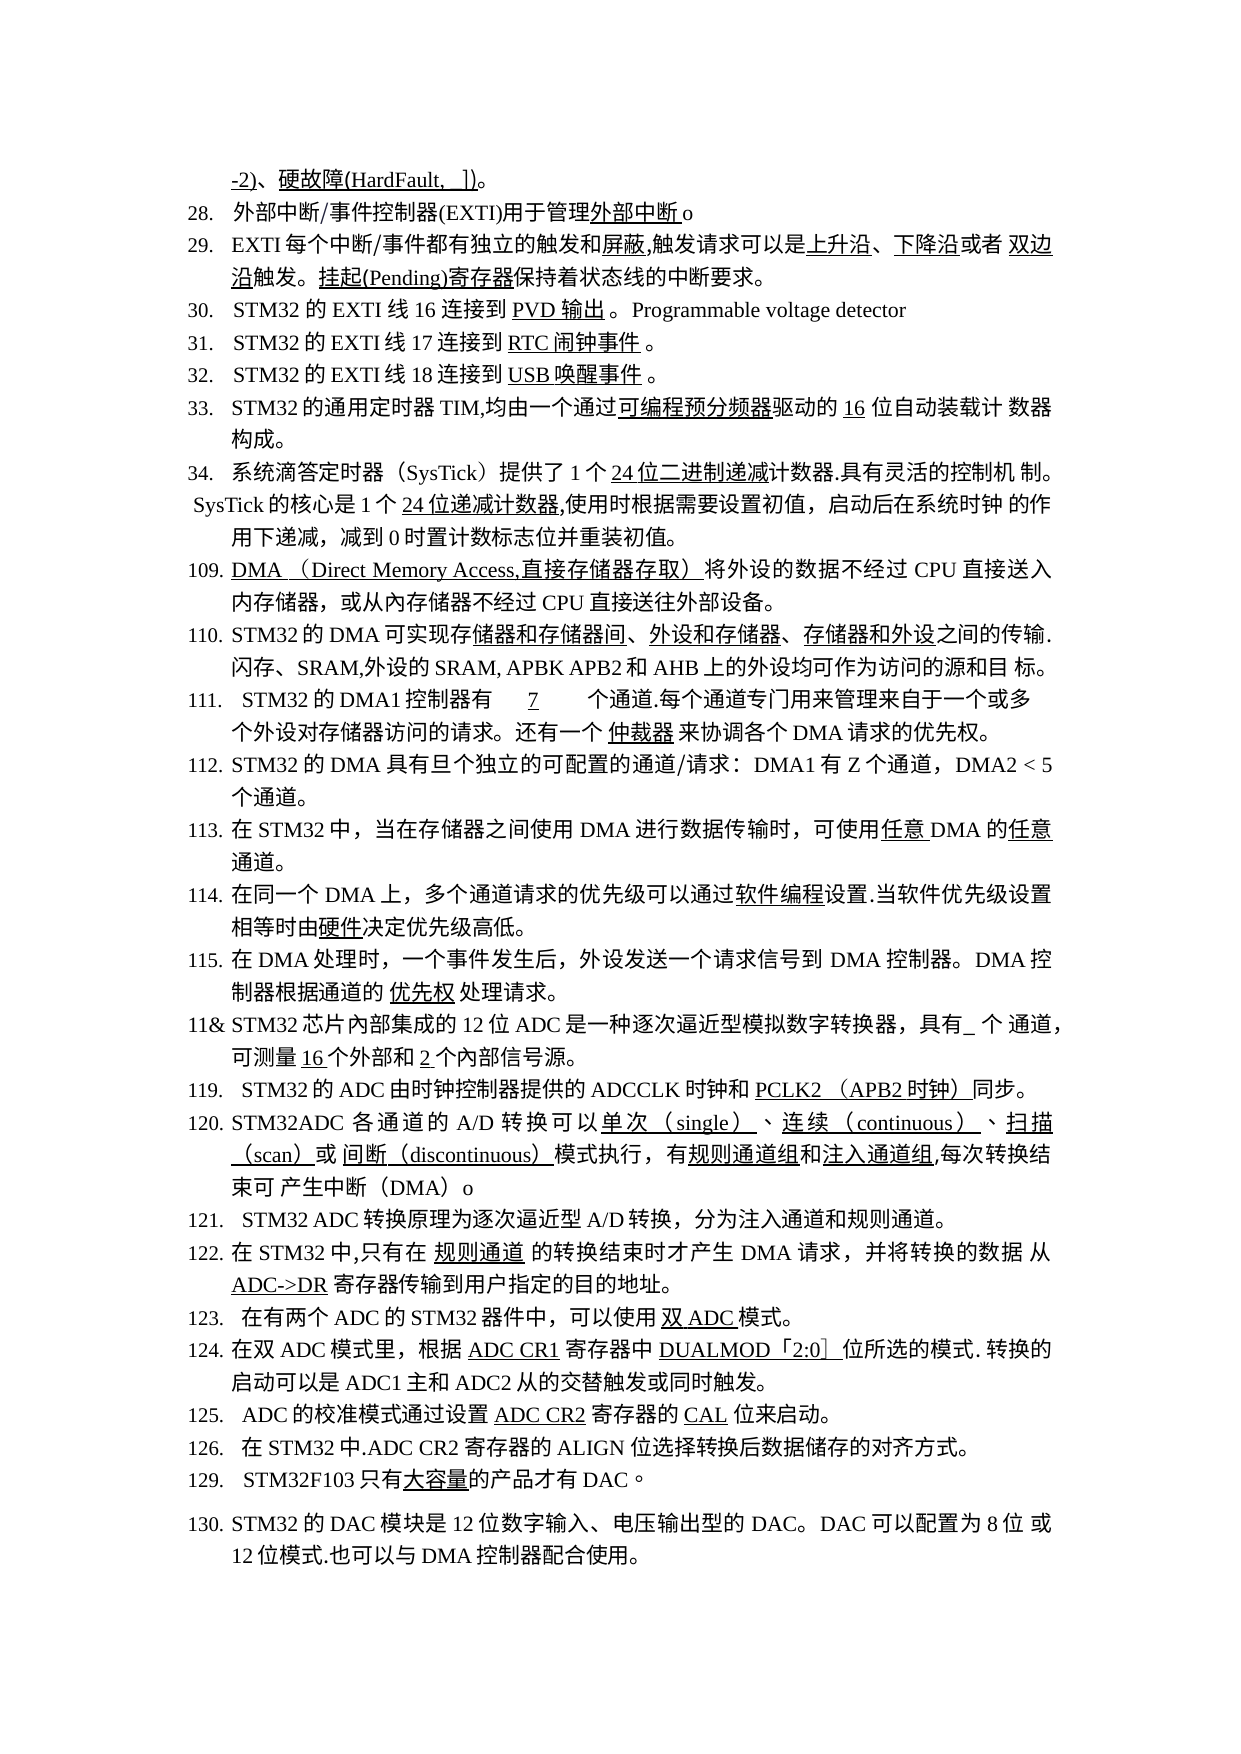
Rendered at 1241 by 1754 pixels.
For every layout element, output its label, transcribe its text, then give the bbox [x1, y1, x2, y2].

text SysTick的核心是1个24位递减计数器,使用时根据需要设置初值，启动后在系统时钟 的作用下递减，减到0时置计数标志位并重装初值。 [187, 487, 1053, 552]
list STM32的DMA1控制器有 7 个通道.每个通道专门用来管理来自于一个或多 [187, 682, 1053, 714]
list 系统滴答定时器（SysTick）提供了 1个24位二进制递减计数器.具有灵活的控制机 制。 [187, 454, 1053, 487]
list 在STM32中，当在存储器之间使用DMA进行数据传输时，可使用任意DMA的任意 通道。 [187, 812, 1053, 877]
list 在同一个DMA上，多个通道请求的优先级可以通过软件编程设置.当软件优先级设置 相等时由硬件决定优先级高低。 [187, 877, 1053, 942]
list ADC的校准模式通过设置 ADC CR2 寄存器的 CAL 位来启动。 [187, 1397, 1053, 1429]
list 在STM32中,只有在 规则通道 的转换结束时才产生DMA请求，并将转换的数据 从 ADC->DR 寄存器传输到用户指定的目的地址。 [187, 1234, 1053, 1299]
list STM32 ADC转换原理为逐次逼近型A/D转换，分为注入通道和规则通道。 [187, 1202, 1053, 1234]
text -2)、硬故障(HardFault, _])。 [187, 162, 1053, 194]
list STM32的EXTI线18连接到 USB唤醒事件 。 [187, 357, 1053, 389]
list DMA （Direct Memory Access,直接存储器存取）将外设的数据不经过CPU直接送入 内存储器，或从內存储器不经过CPU直接送往外部设备。 [187, 552, 1053, 617]
list 外部中断/事件控制器(EXTI)用于管理外部中断o [187, 194, 1053, 227]
list 在DMA处理时，一个事件发生后，外设发送一个请求信号到DMA控制器。DMA控 制器根据通道的 优先权 处理请求。 [187, 942, 1053, 1007]
text 11& STM32芯片內部集成的12位ADC是一种逐次逼近型模拟数字转换器，具有_ 个 通道，可测量16个外部和2个內部信号源。 [187, 1007, 1053, 1072]
list STM32的ADC由时钟控制器提供的ADCCLK时钟和PCLK2 （APB2时钟）同步。 [187, 1072, 1053, 1104]
list STM32的EXTI线17连接到 RTC闹钟事件 。 [187, 324, 1053, 357]
list STM32的DMA具有旦个独立的可配置的通道/请求：DMA1有Z个通道，DMA2 < 5 个通道。 [187, 747, 1053, 812]
list EXTI每个中断/事件都有独立的触发和屏蔽,触发请求可以是上升沿、下降沿或者 双边沿触发。挂起(Pending)寄存器保持着状态线的中断要求。 [187, 227, 1053, 292]
list 在STM32中.ADC CR2 寄存器的 ALIGN 位选择转换后数据储存的对齐方式。 [187, 1429, 1053, 1462]
list STM32 的 EXTI 线 16 连接到 PVD 输出 。Programmable voltage detector [187, 292, 1053, 324]
list STM32的DAC模块是12位数字输入、电压输出型的DAC。DAC可以配置为8位 或12位模式.也可以与DMA控制器配合使用。 [187, 1506, 1053, 1571]
list STM32的通用定时器TIM,均由一个通过可编程预分频器驱动的16 位自动装载计 数器构成。 [187, 389, 1053, 454]
list STM32F103只有大容量的产品才有DAC。 [187, 1462, 1053, 1494]
text 个外设对存储器访问的请求。还有一个 仲裁器 来协调各个DMA请求的优先权。 [187, 714, 1053, 747]
list STM32的DMA可实现存储器和存储器间、外设和存储器、存储器和外设之间的传输. 闪存、SRAM,外设的SRAM, APBK APB2和AHB上的外设均可作为访问的源和目 标。 [187, 617, 1053, 682]
list 在双ADC模式里，根据 ADC CR1 寄存器中 DUALMOD「2:0］位所选的模式. 转换的启动可以是ADC1主和ADC2从的交替触发或同时触发。 [187, 1332, 1053, 1397]
list 在有两个ADC的STM32器件中，可以使用 双ADC模式。 [187, 1299, 1053, 1332]
list STM32ADC各通道的A/D转换可以单次（single）、连续（continuous）、扫描（scan）或 间断（discontinuous）模式执行，有规则通道组和注入通道组,每次转换结束可 产生中断（DMA）o [187, 1104, 1053, 1202]
